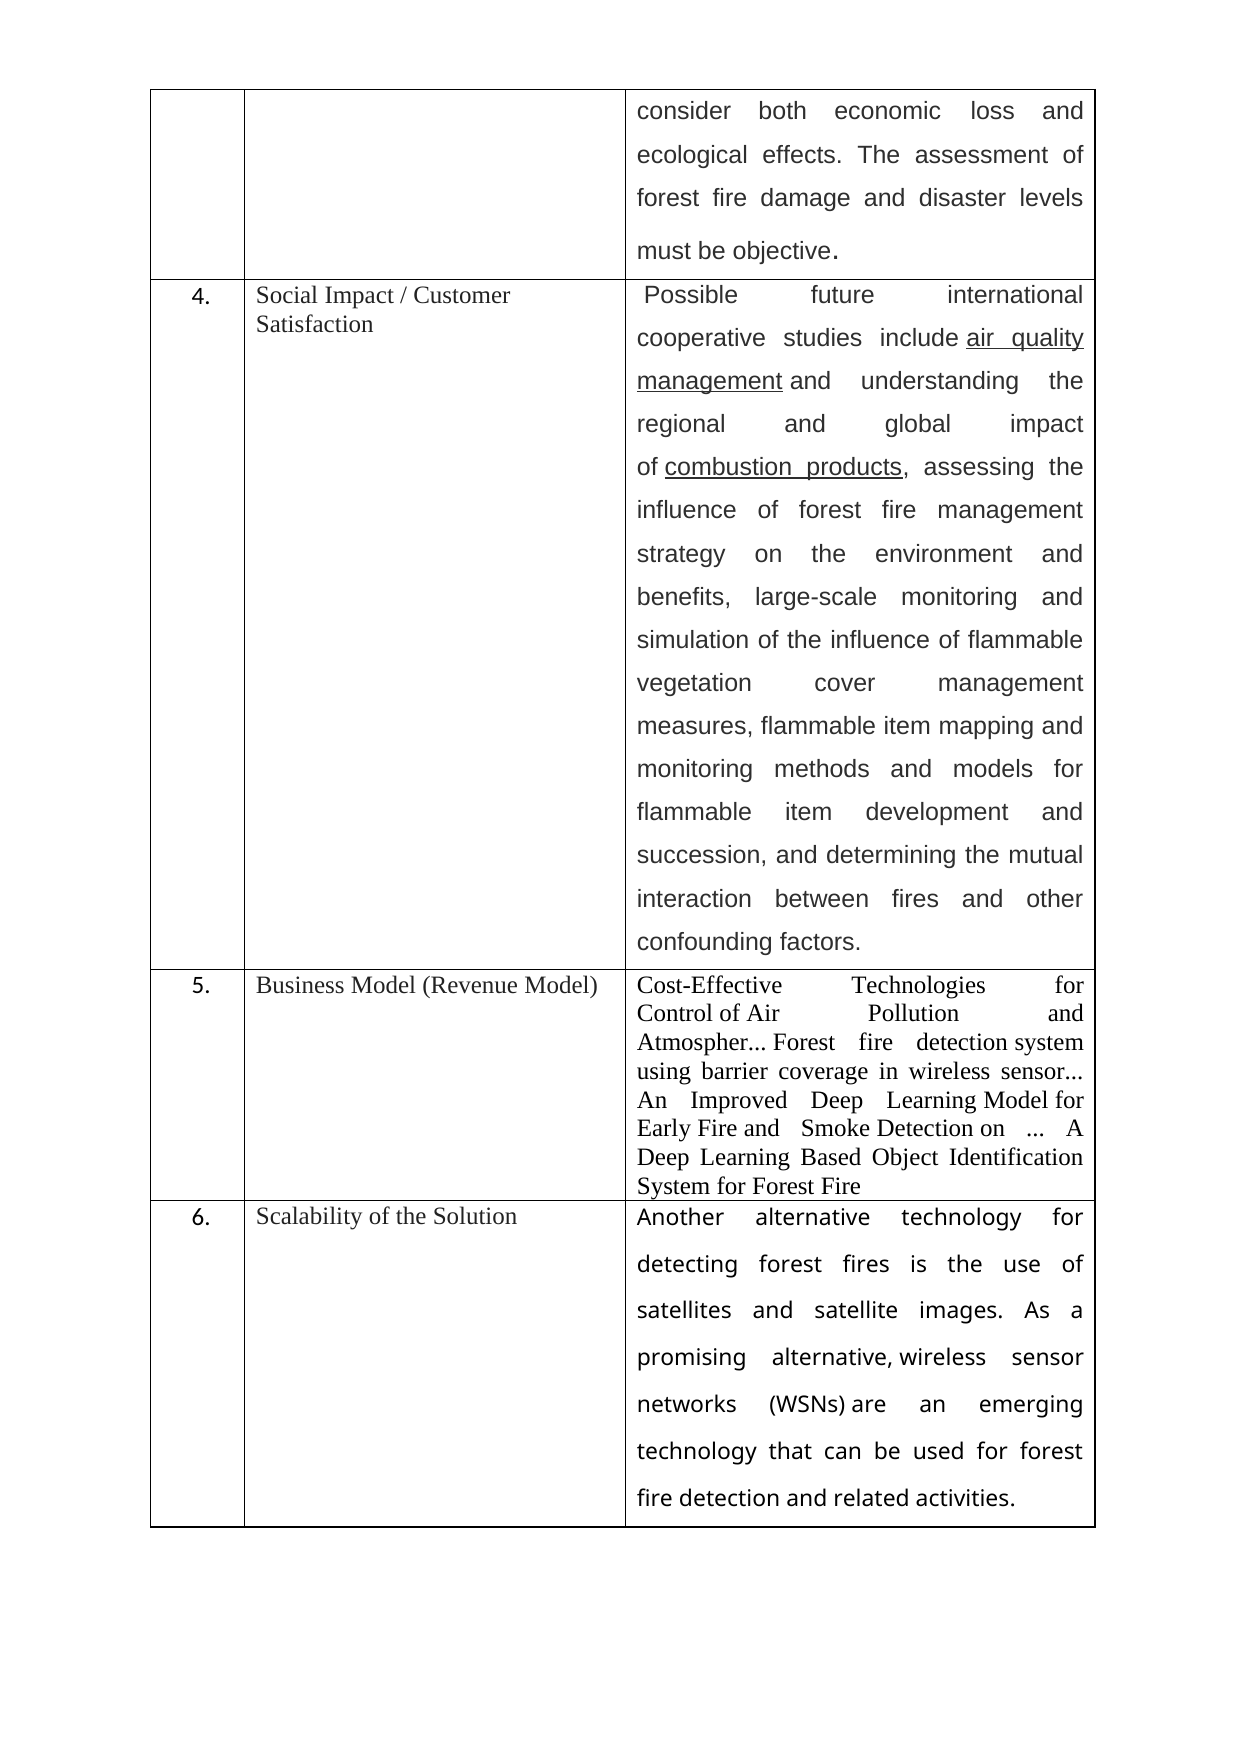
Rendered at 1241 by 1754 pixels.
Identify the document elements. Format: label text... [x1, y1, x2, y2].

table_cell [626, 90, 1094, 279]
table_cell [245, 90, 625, 279]
table_cell Business Model (Revenue Model) [245, 970, 625, 1200]
table_cell [151, 970, 244, 1200]
table_cell Possible future international cooperative studies include air quality management and understanding the regional and global impact of combustion products, assessing the influence of forest fire management strategy on the environment and benefits, large-scale monitoring and simulation of the influence of flammable vegetation cover management measures, flammable item mapping and monitoring methods and models for flammable item development and succession, and determining the mutual interaction between fires and other confounding factors. [626, 280, 1094, 969]
table_cell Scalability of the Solution [245, 1201, 625, 1526]
table_cell Cost-Effective Technologies for Control of Air Pollution and Atmospher... Forest fire detection system using barrier coverage in wireless sensor... An Improved Deep Learning Model for Early Fire and Smoke Detection on ... A Deep Learning Based Object Identification System for Forest Fire [626, 970, 1094, 1200]
table_cell [151, 280, 244, 969]
table_cell [151, 90, 244, 279]
table_cell [151, 1201, 244, 1526]
table_cell Another alternative technology for detecting forest fires is the use of satellites and satellite images. As a promising alternative, wireless sensor networks (WSNs) are an emerging technology that can be used for forest fire detection and related activities. [626, 1201, 1094, 1526]
table_cell Social Impact / Customer Satisfaction [245, 280, 625, 969]
